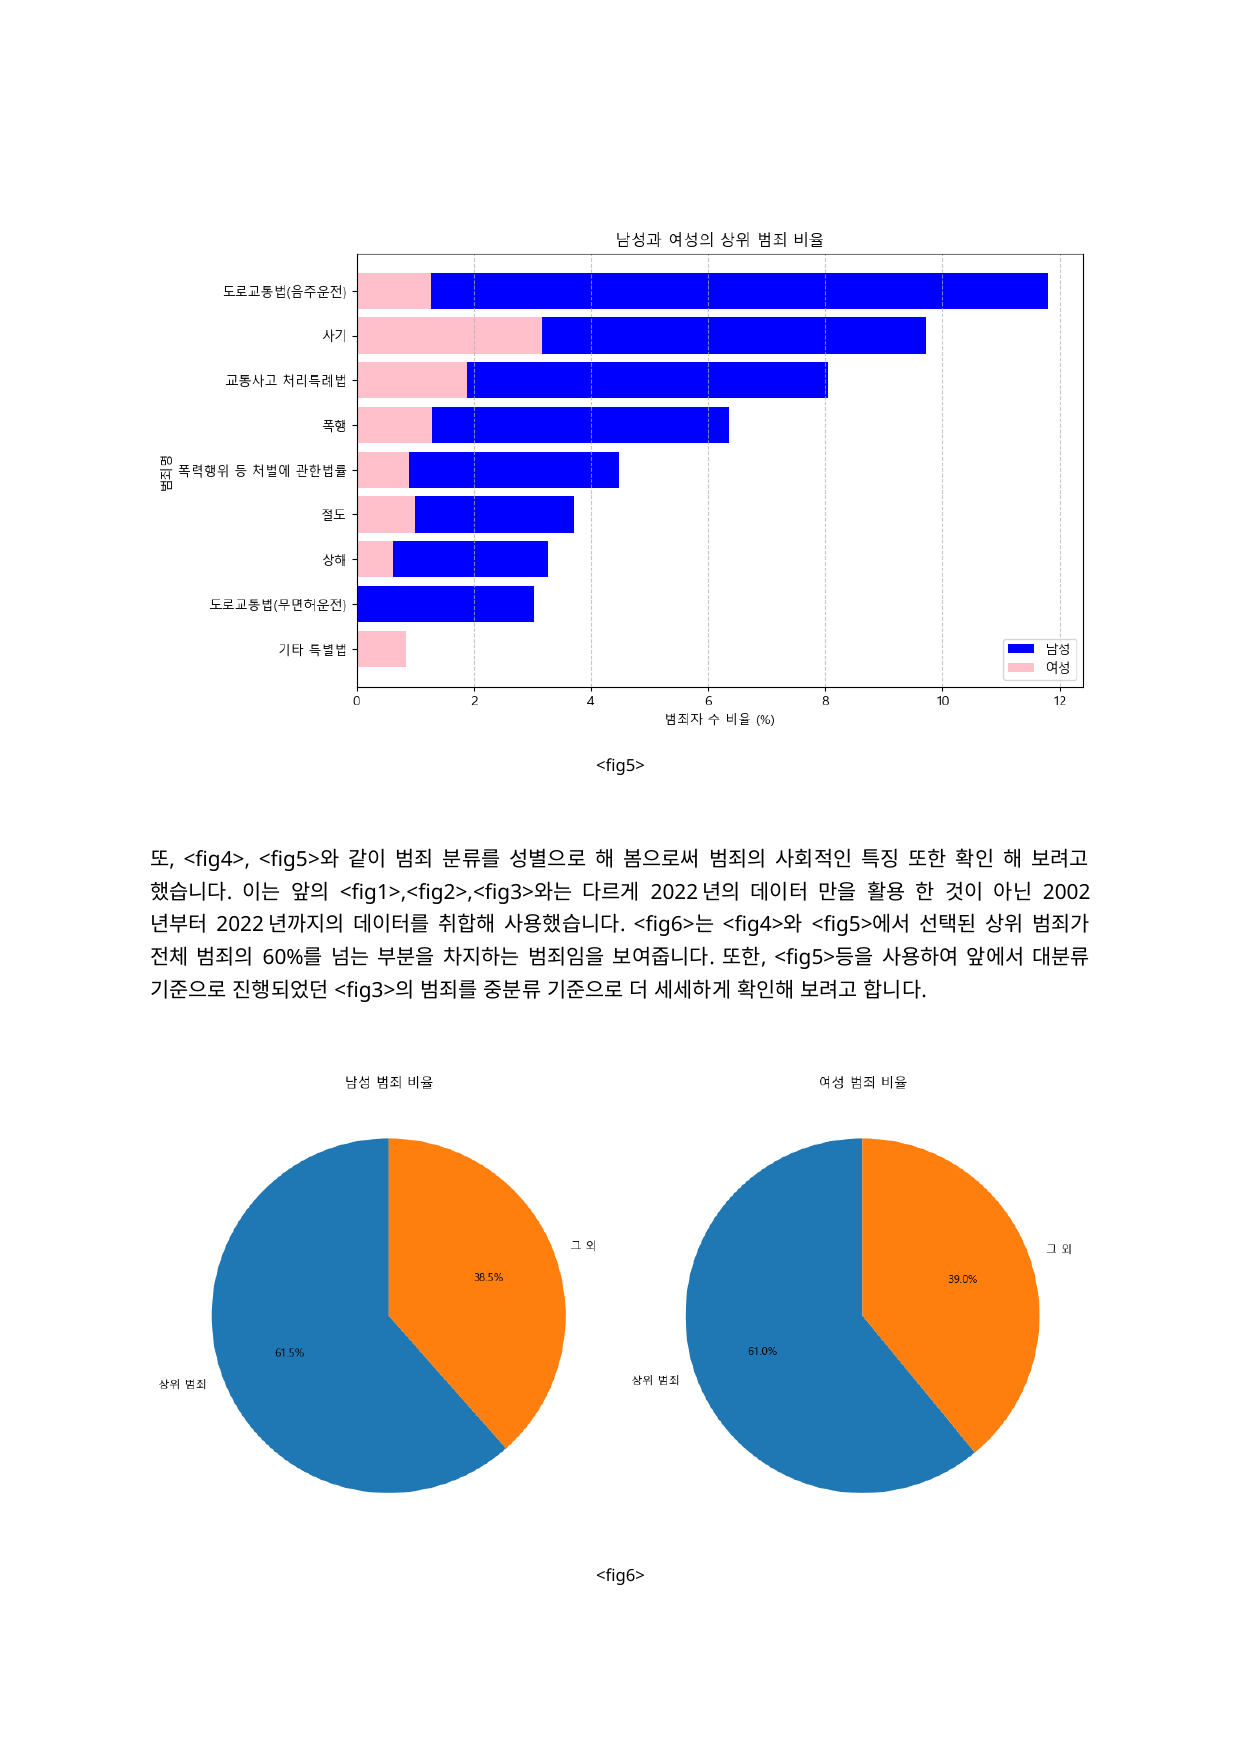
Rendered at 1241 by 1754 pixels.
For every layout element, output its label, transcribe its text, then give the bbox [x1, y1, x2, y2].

picture [150, 224, 1091, 735]
picture [150, 1069, 1091, 1545]
text <fig6> [150, 1563, 1090, 1586]
text <fig5> [150, 754, 1090, 776]
text 또, <fig4>, <fig5>와 같이 범죄 분류를 성별으로 해 봄으로써 범죄의 사회적인 특징 또한 확인 해 보려고 했습니다. 이는 앞의 <fig1>,<fig2>,<fig3>와는 다르게 2022년의 데이터 만을 활용 한 것이 아닌 2002년부터 2022년까지의 데이터를 취합해 사용했습니다. <fig6>는 <fig4>와 <fig5>에서 선택된 상위 범죄가 전체 범죄의 60%를 넘는 부분을 차지하는 범죄임을 보여줍니다. 또한, <fig5>등을 사용하여 앞에서 대분류 기준으로 진행되었던 <fig3>의 범죄를 중분류 기준으로 더 세세하게 확인해 보려고 합니다. [150, 842, 1090, 1003]
